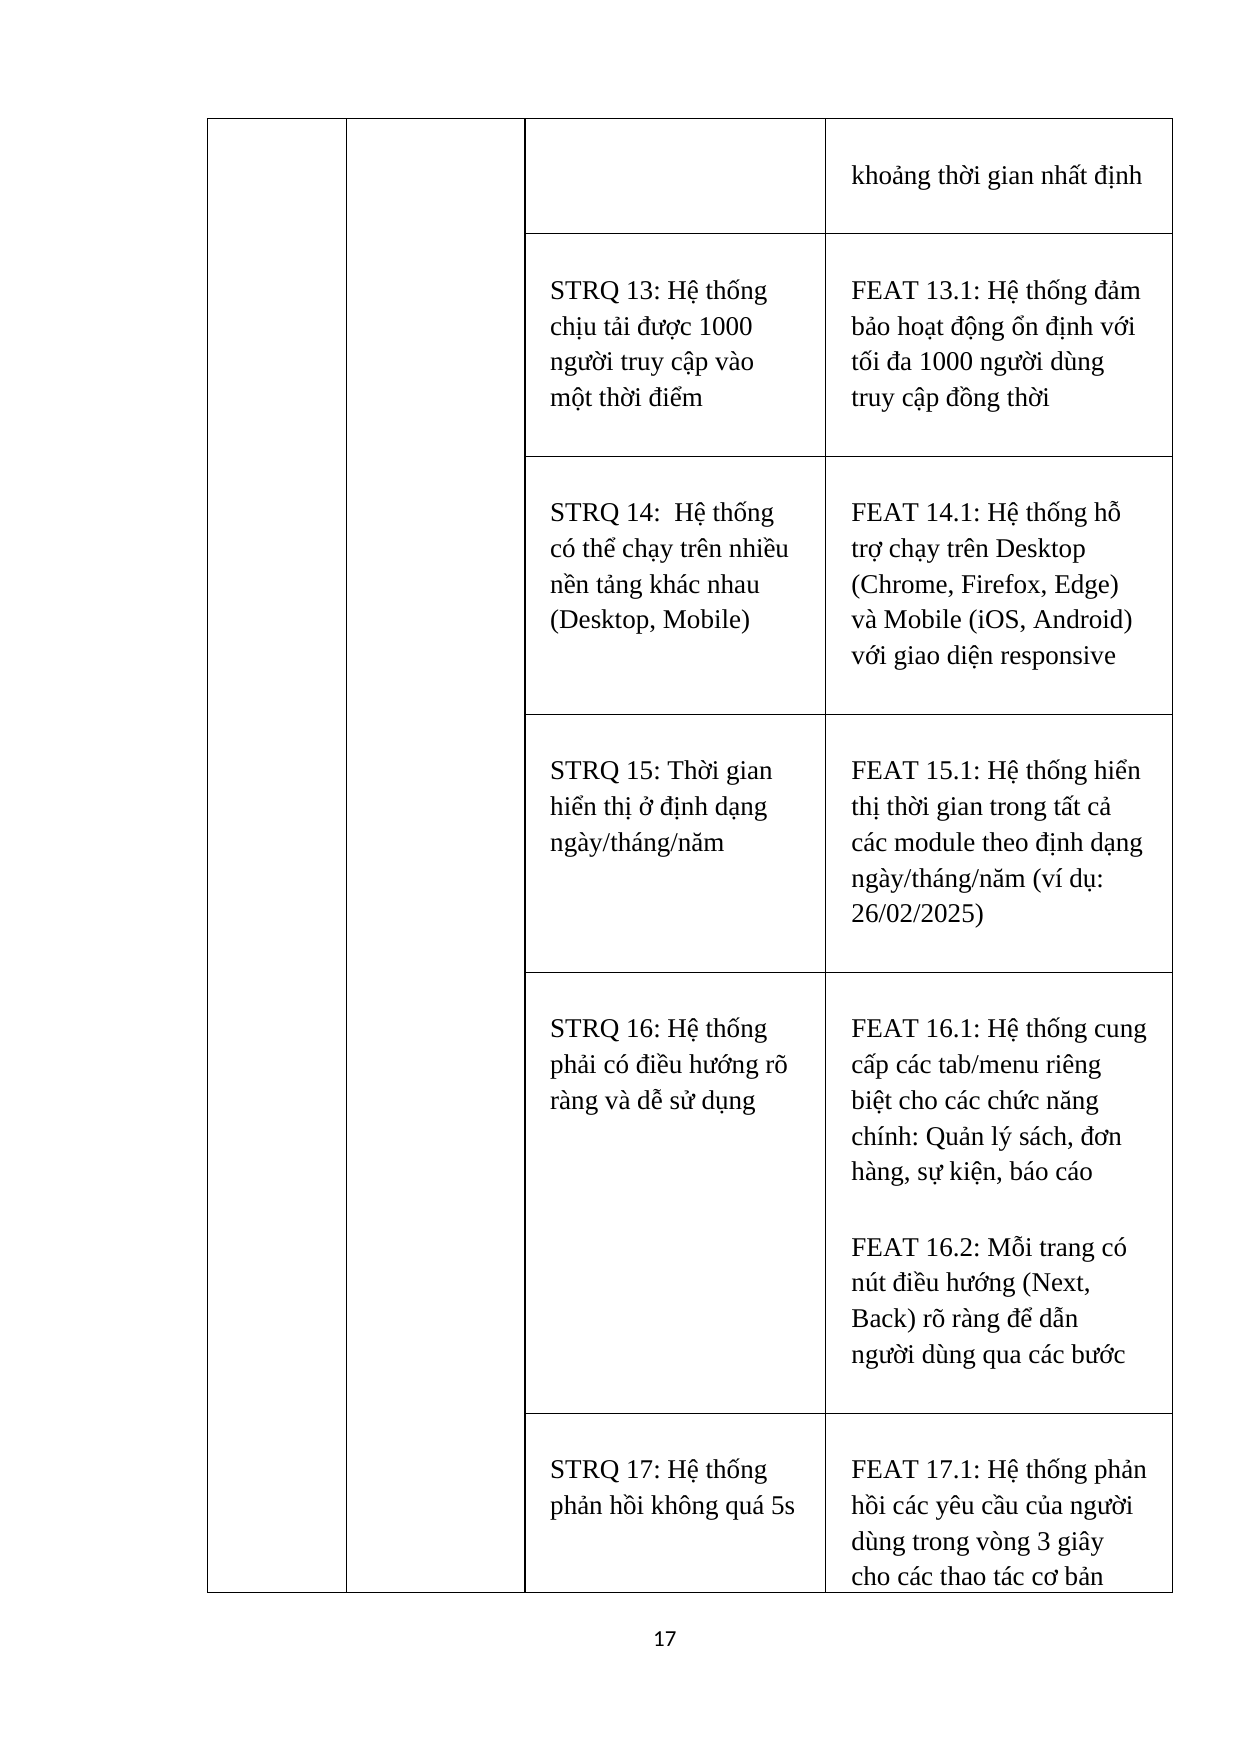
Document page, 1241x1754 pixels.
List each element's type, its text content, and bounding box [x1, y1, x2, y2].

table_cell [826, 119, 1172, 233]
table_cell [526, 1414, 825, 1592]
table_cell STRQ 15: Thời gian hiển thị ở định dạng ngày/tháng/năm [526, 715, 825, 972]
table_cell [526, 119, 825, 233]
table_cell FEAT 16.1: Hệ thống cung cấp các tab/menu riêng biệt cho các chức năng chính: Quản lý sách, đơn hàng, sự kiện, báo cáo FEAT 16.2: Mỗi trang có nút điều hướng (Next, Back) rõ ràng để dẫn người dùng qua các bước [826, 973, 1172, 1413]
table_cell FEAT 13.1: Hệ thống đảm bảo hoạt động ổn định với tối đa 1000 người dùng truy cập đồng thời [826, 234, 1172, 456]
table_cell FEAT 14.1: Hệ thống hỗ trợ chạy trên Desktop (Chrome, Firefox, Edge) và Mobile (iOS, Android) với giao diện responsive [826, 457, 1172, 714]
table_cell STRQ 16: Hệ thống phải có điều hướng rõ ràng và dễ sử dụng [526, 973, 825, 1413]
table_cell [826, 1414, 1172, 1592]
table_cell STRQ 14: Hệ thống có thể chạy trên nhiều nền tảng khác nhau (Desktop, Mobile) [526, 457, 825, 714]
table_cell FEAT 15.1: Hệ thống hiển thị thời gian trong tất cả các module theo định dạng ngày/tháng/năm (ví dụ: 26/02/2025) [826, 715, 1172, 972]
table_cell STRQ 13: Hệ thống chịu tải được 1000 người truy cập vào một thời điểm [526, 234, 825, 456]
